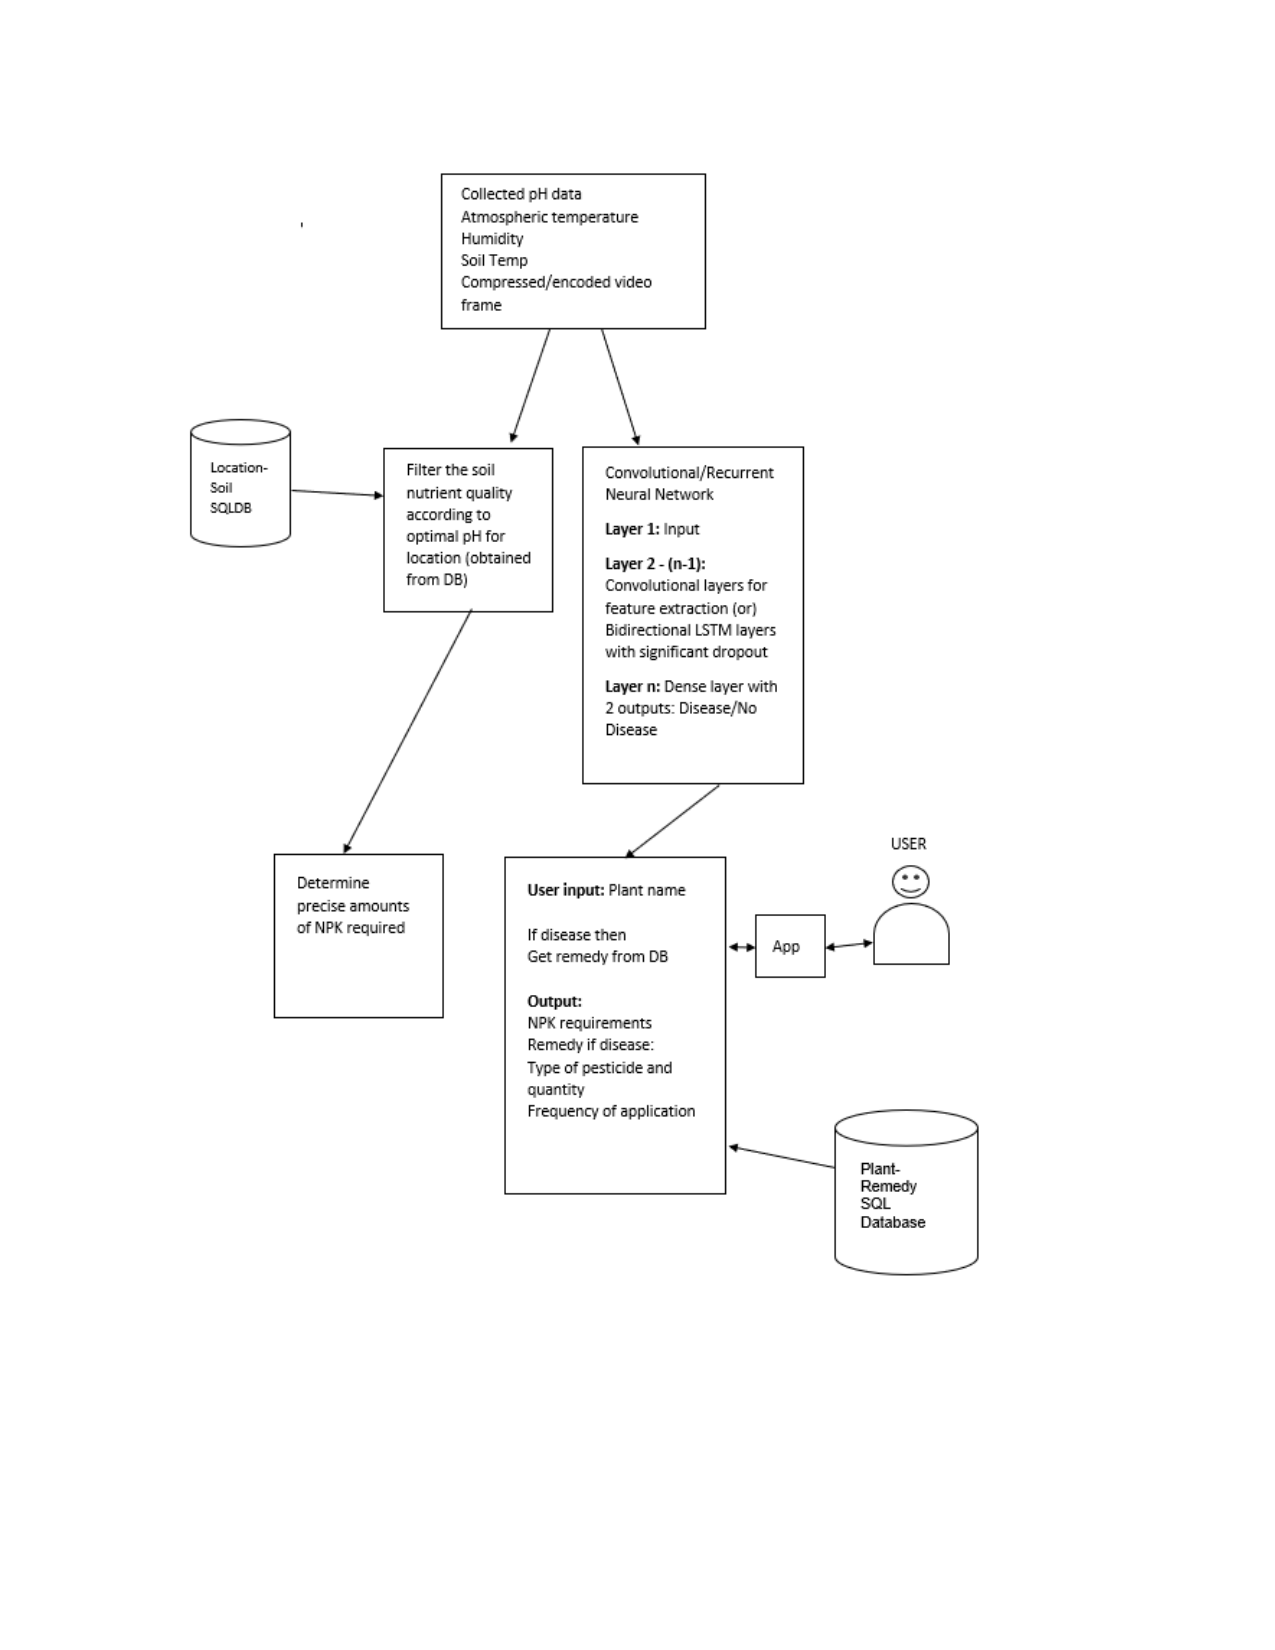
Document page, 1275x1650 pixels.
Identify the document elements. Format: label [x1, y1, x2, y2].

picture [150, 150, 1084, 1280]
